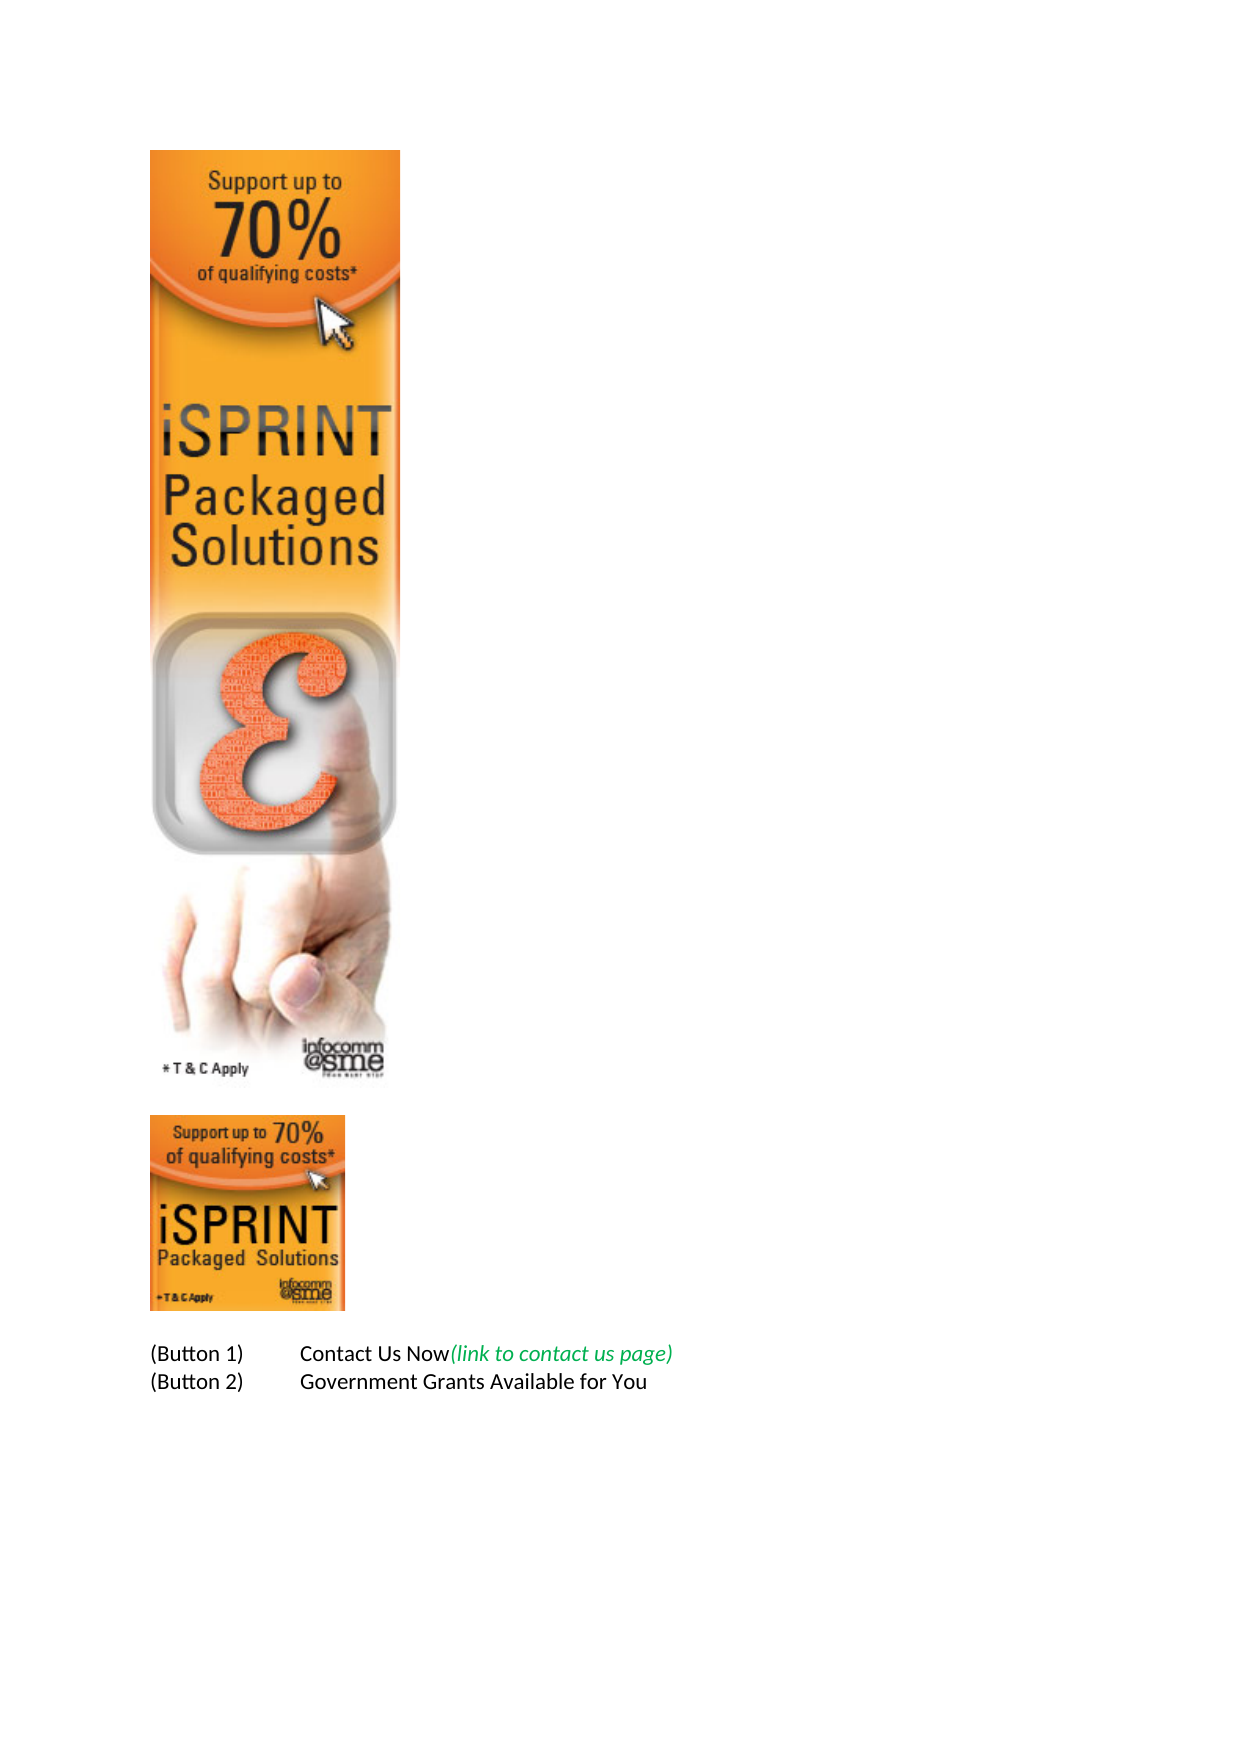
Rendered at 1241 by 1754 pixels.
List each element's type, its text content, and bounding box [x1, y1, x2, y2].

text (Button 1) Contact Us Now(link to contact us page) [150, 1339, 1090, 1367]
picture [150, 1115, 346, 1311]
text (Button 2) Government Grants Available for You [150, 1367, 1090, 1395]
picture [150, 150, 400, 1088]
